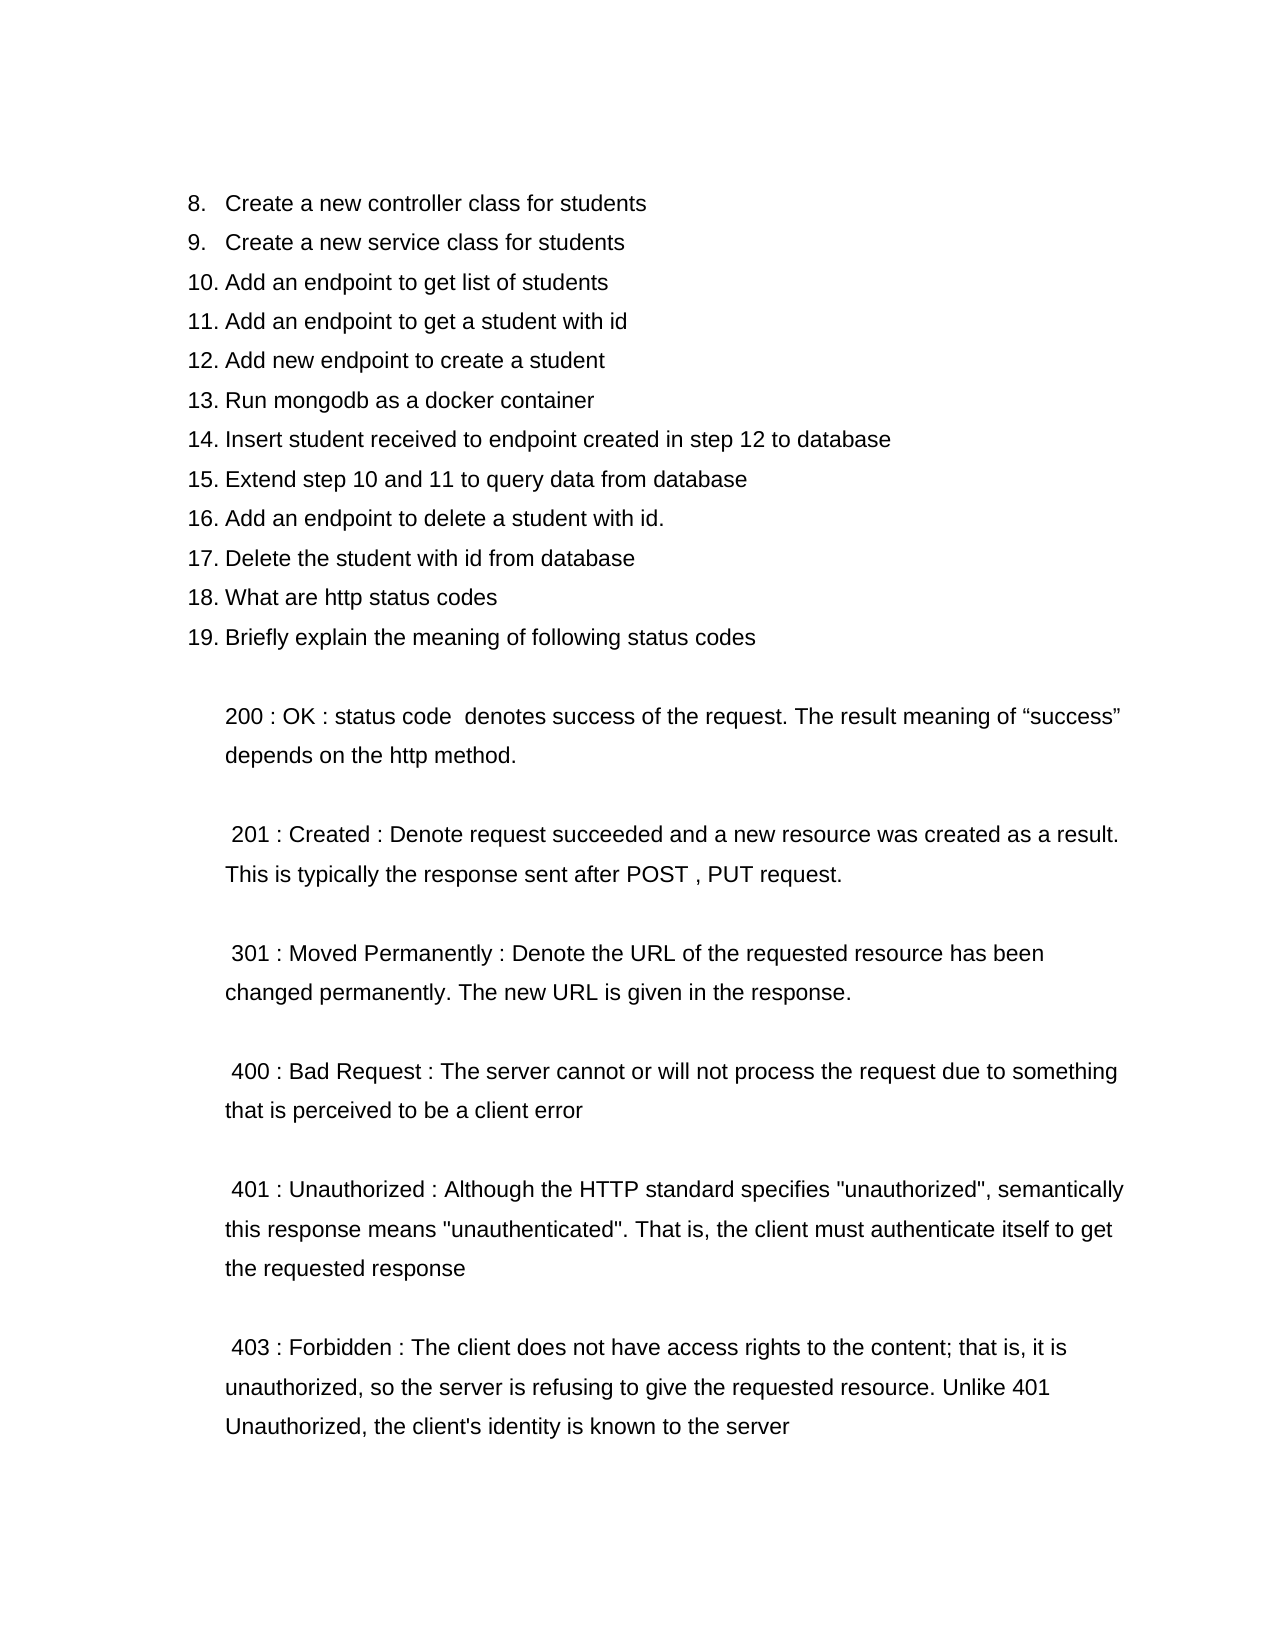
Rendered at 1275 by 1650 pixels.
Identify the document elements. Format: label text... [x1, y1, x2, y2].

list Insert student received to endpoint created in step 12 to database [187, 426, 1125, 453]
text 301 : Moved Permanently : Denote the URL of the requested resource has been changed permanently. The new URL is given in the response. [225, 939, 1125, 1005]
text 403 : Forbidden : The client does not have access rights to the content; that is, it is unauthorized, so the server is refusing to give the requested resource. Unlike 401 Unauthorized, the client's identity is known to the server [225, 1334, 1125, 1440]
list Add an endpoint to get a student with id [187, 308, 1125, 334]
list Create a new service class for students [187, 229, 1125, 255]
list Delete the student with id from database [187, 545, 1125, 571]
list Add an endpoint to get list of students [187, 268, 1125, 295]
list What are http status codes [187, 584, 1125, 611]
list Add an endpoint to delete a student with id. [187, 505, 1125, 532]
text 401 : Unauthorized : Although the HTTP standard specifies "unauthorized", semantically this response means "unauthenticated". That is, the client must authenticate itself to get the requested response [225, 1176, 1125, 1282]
list Extend step 10 and 11 to query data from database [187, 466, 1125, 492]
text 201 : Created : Denote request succeeded and a new resource was created as a result. This is typically the response sent after POST , PUT request. [225, 821, 1125, 887]
list Run mongodb as a docker container [187, 387, 1125, 413]
list Create a new controller class for students [187, 189, 1125, 216]
text 200 : OK : status code denotes success of the request. The result meaning of “success” depends on the http method. [225, 703, 1125, 768]
text 400 : Bad Request : The server cannot or will not process the request due to something that is perceived to be a client error [225, 1058, 1125, 1124]
list Add new endpoint to create a student [187, 347, 1125, 374]
list Briefly explain the meaning of following status codes [187, 624, 1125, 650]
